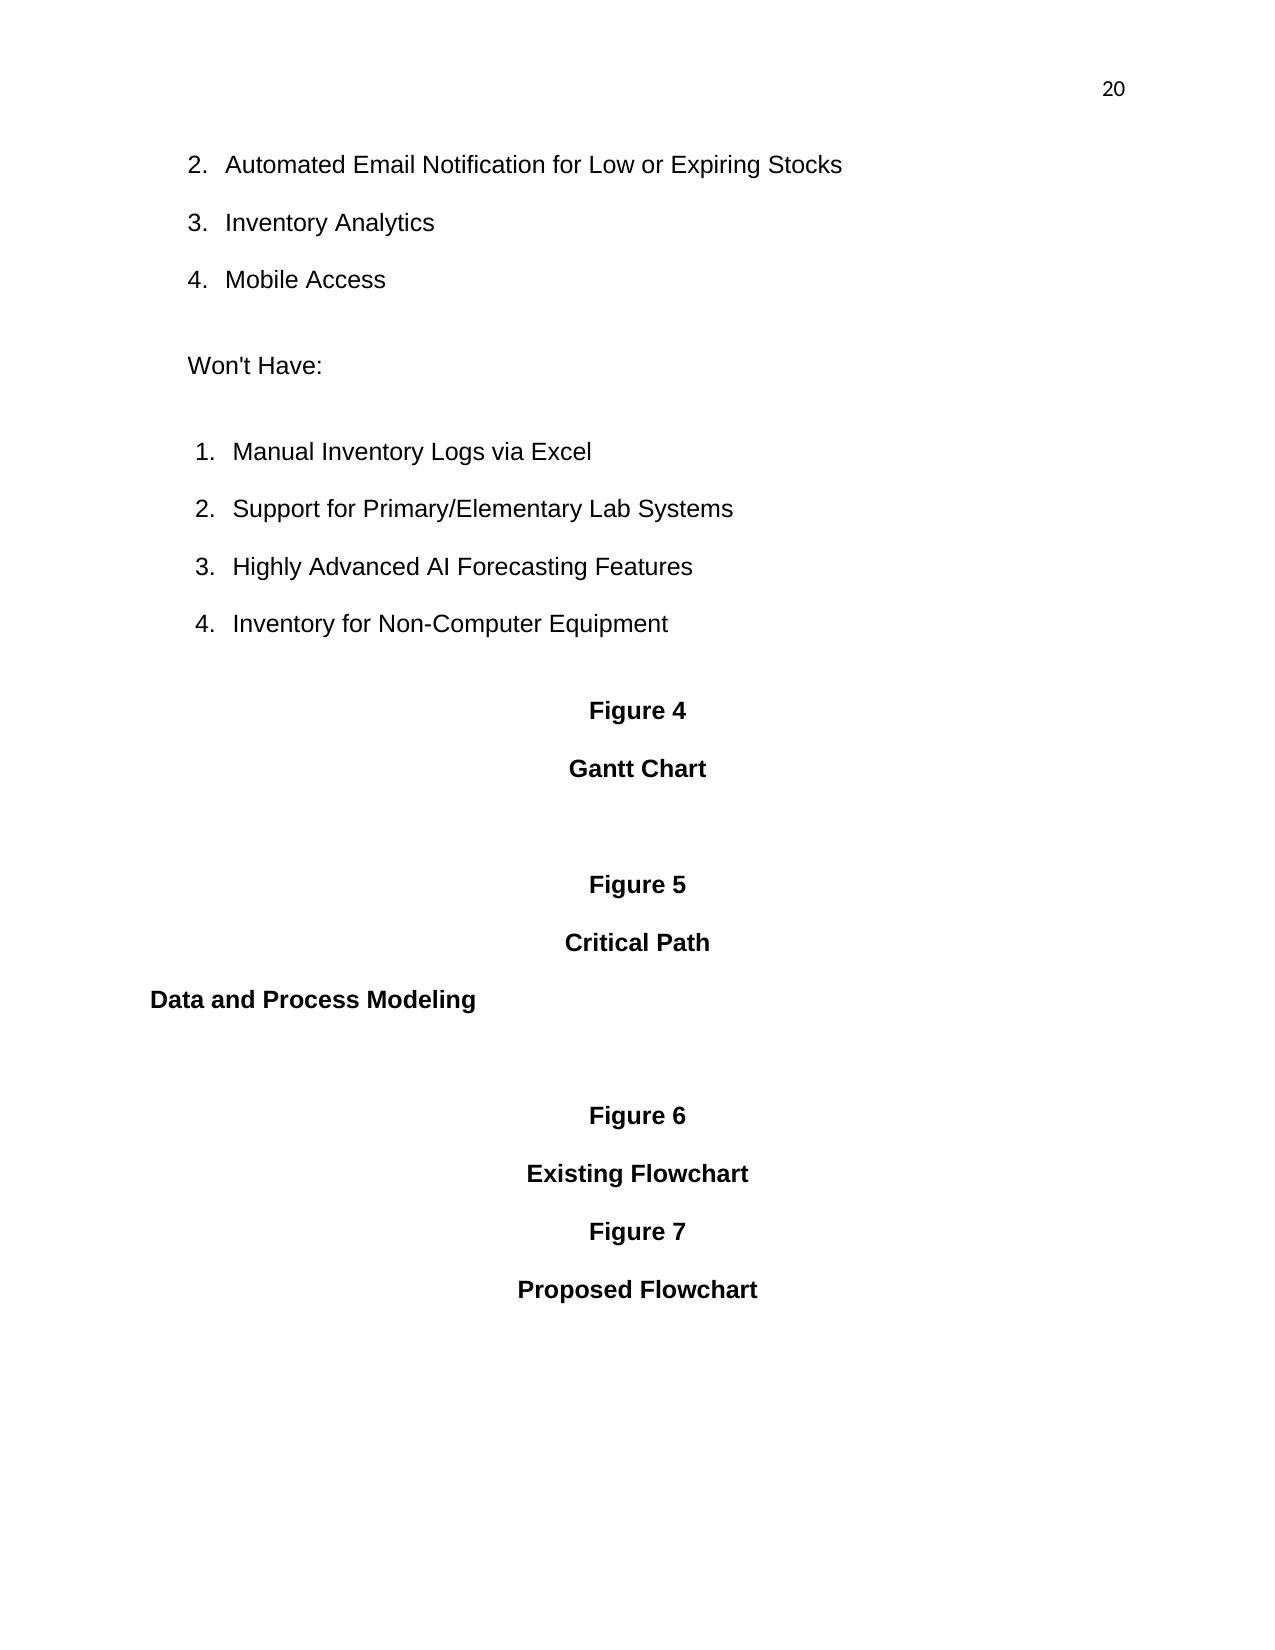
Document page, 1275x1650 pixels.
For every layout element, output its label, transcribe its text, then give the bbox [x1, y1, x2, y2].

text Proposed Flowchart [150, 1275, 1125, 1304]
text Figure 5 [150, 869, 1125, 898]
text Won't Have: [187, 351, 1125, 379]
text Figure 6 [150, 1101, 1125, 1130]
list Mobile Access [187, 265, 1125, 294]
list Automated Email Notification for Low or Expiring Stocks [187, 150, 1125, 179]
text Existing Flowchart [150, 1159, 1125, 1188]
text Critical Path [150, 927, 1125, 956]
text Data and Process Modeling [150, 985, 1125, 1014]
text Figure 4 [150, 696, 1125, 724]
text Gantt Chart [150, 754, 1125, 782]
text Figure 7 [150, 1217, 1125, 1246]
list Support for Primary/Elementary Lab Systems [195, 494, 1125, 523]
list Highly Advanced AI Forecasting Features [195, 552, 1125, 580]
list Manual Inventory Logs via Excel [195, 437, 1125, 465]
list Inventory Analytics [187, 207, 1125, 236]
list Inventory for Non-Computer Equipment [195, 609, 1125, 638]
